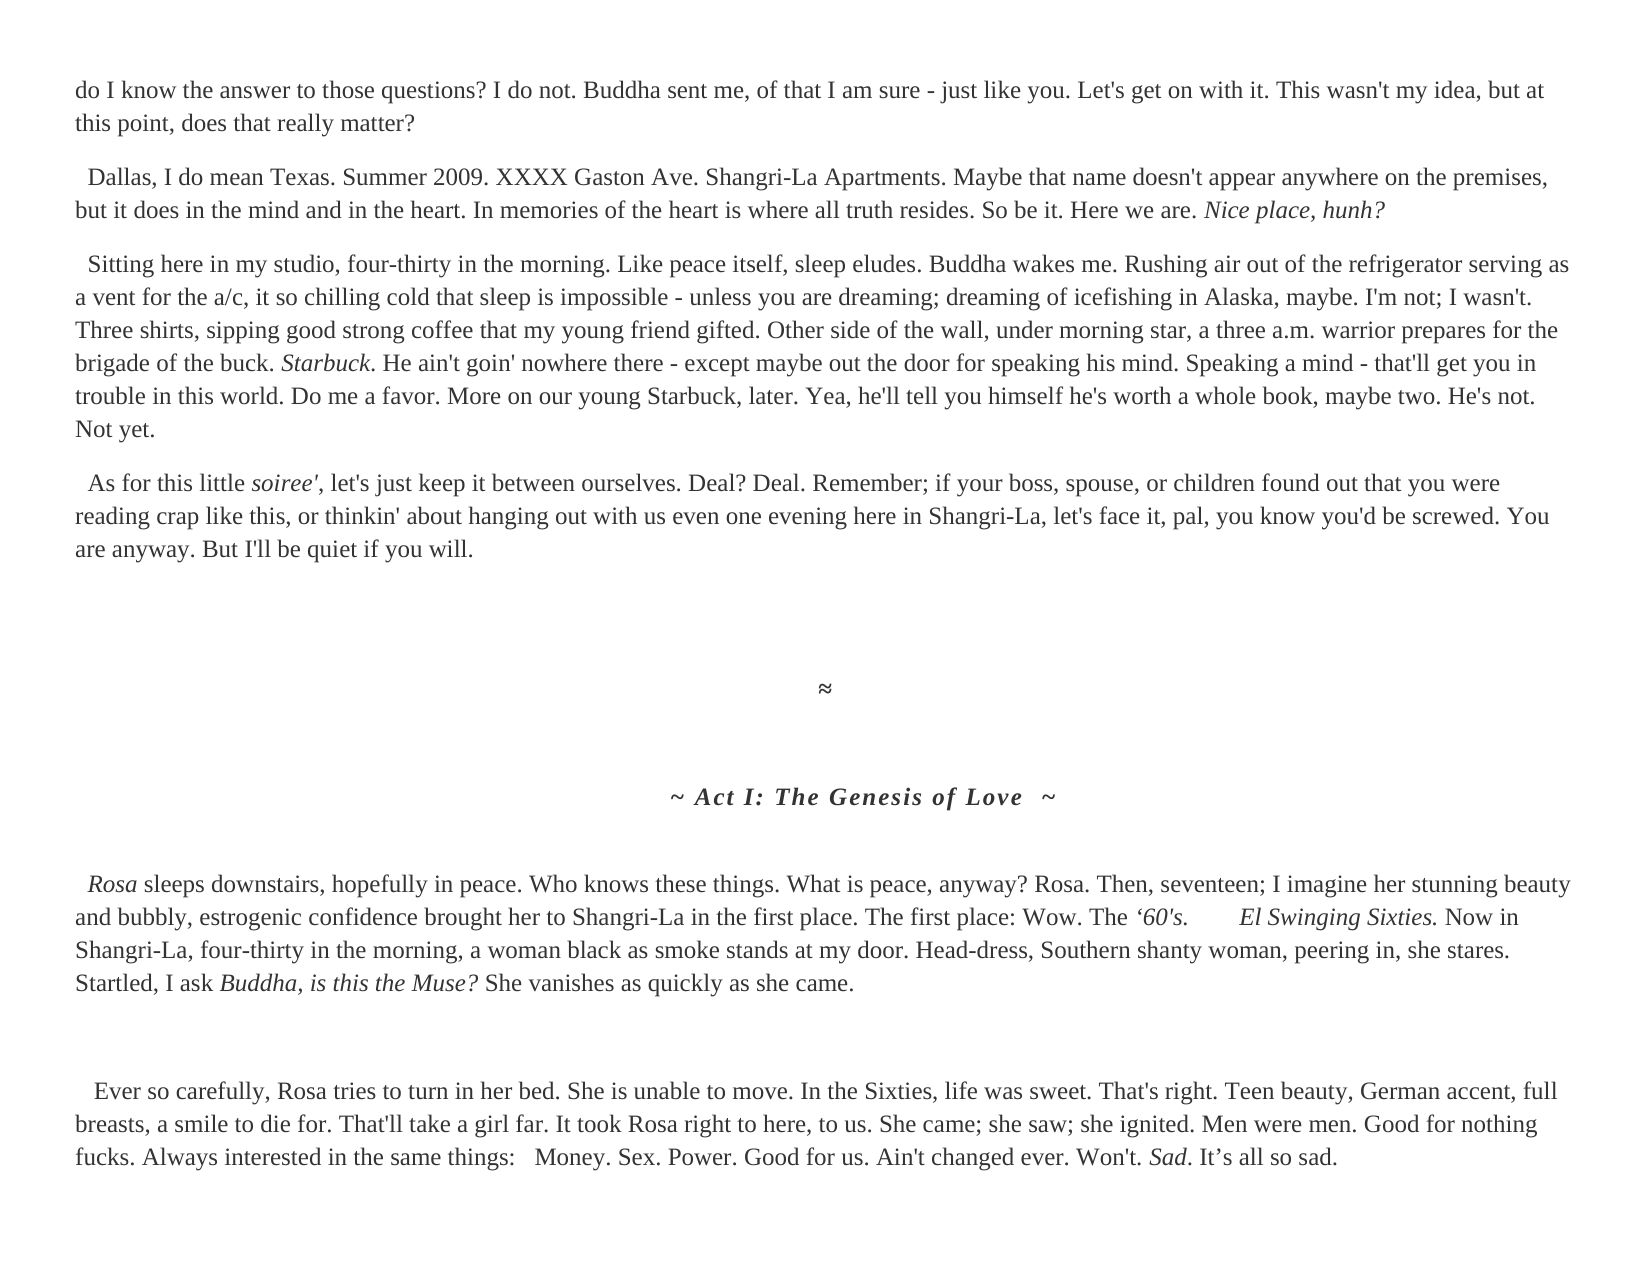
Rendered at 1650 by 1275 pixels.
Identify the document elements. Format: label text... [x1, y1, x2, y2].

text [75, 75, 1575, 137]
text Dallas, I do mean Texas. Summer 2009. XXXX Gaston Ave. Shangri-La Apartments. Maybe that name doesn't appear anywhere on the premises, but it does in the mind and in the heart. In memories of the heart is where all truth resides. So be it. Here we are. Nice place, hunh? [75, 162, 1575, 224]
text Sitting here in my studio, four-thirty in the morning. Like peace itself, sleep eludes. Buddha wakes me. Rushing air out of the refrigerator serving as a vent for the a/c, it so chilling cold that sleep is impossible - unless you are dreaming; dreaming of icefishing in Alaska, maybe. I'm not; I wasn't. Three shirts, sipping good strong coffee that my young friend gifted. Other side of the wall, under morning star, a three a.m. warrior prepares for the brigade of the buck. Starbuck. He ain't goin' nowhere there - except maybe out the door for speaking his mind. Speaking a mind - that'll get you in trouble in this world. Do me a favor. More on our young Starbuck, later. Yea, he'll tell you himself he's worth a whole book, maybe two. He's not. Not yet. [75, 249, 1575, 443]
list ~ Act I: The Genesis of Love ~ [150, 782, 1575, 811]
text Ever so carefully, Rosa tries to turn in her bed. She is unable to move. In the Sixties, life was sweet. That's right. Teen beauty, German accent, full breasts, a smile to die for. That'll take a girl far. It took Rosa right to here, to us. She came; she saw; she ignited. Men were men. Good for nothing fucks. Always interested in the same things: Money. Sex. Power. Good for us. Ain't changed ever. Won't. Sad. It’s all so sad. [75, 1076, 1575, 1171]
text ≈ [75, 674, 1575, 703]
text Rosa sleeps downstairs, hopefully in peace. Who knows these things. What is peace, anyway? Rosa. Then, seventeen; I imagine her stunning beauty and bubbly, estrogenic confidence brought her to Shangri-La in the first place. The first place: Wow. The ‘60's. El Swinging Sixties. Now in Shangri-La, four-thirty in the morning, a woman black as smoke stands at my door. Head-dress, Southern shanty woman, peering in, she stares. Startled, I ask Buddha, is this the Muse? She vanishes as quickly as she came. [75, 869, 1575, 997]
text As for this little soiree', let's just keep it between ourselves. Deal? Deal. Remember; if your boss, spouse, or children found out that you were reading crap like this, or thinkin' about hanging out with us even one evening here in Shangri-La, let's face it, pal, you know you'd be screwed. You are anyway. But I'll be quiet if you will. [75, 468, 1575, 562]
